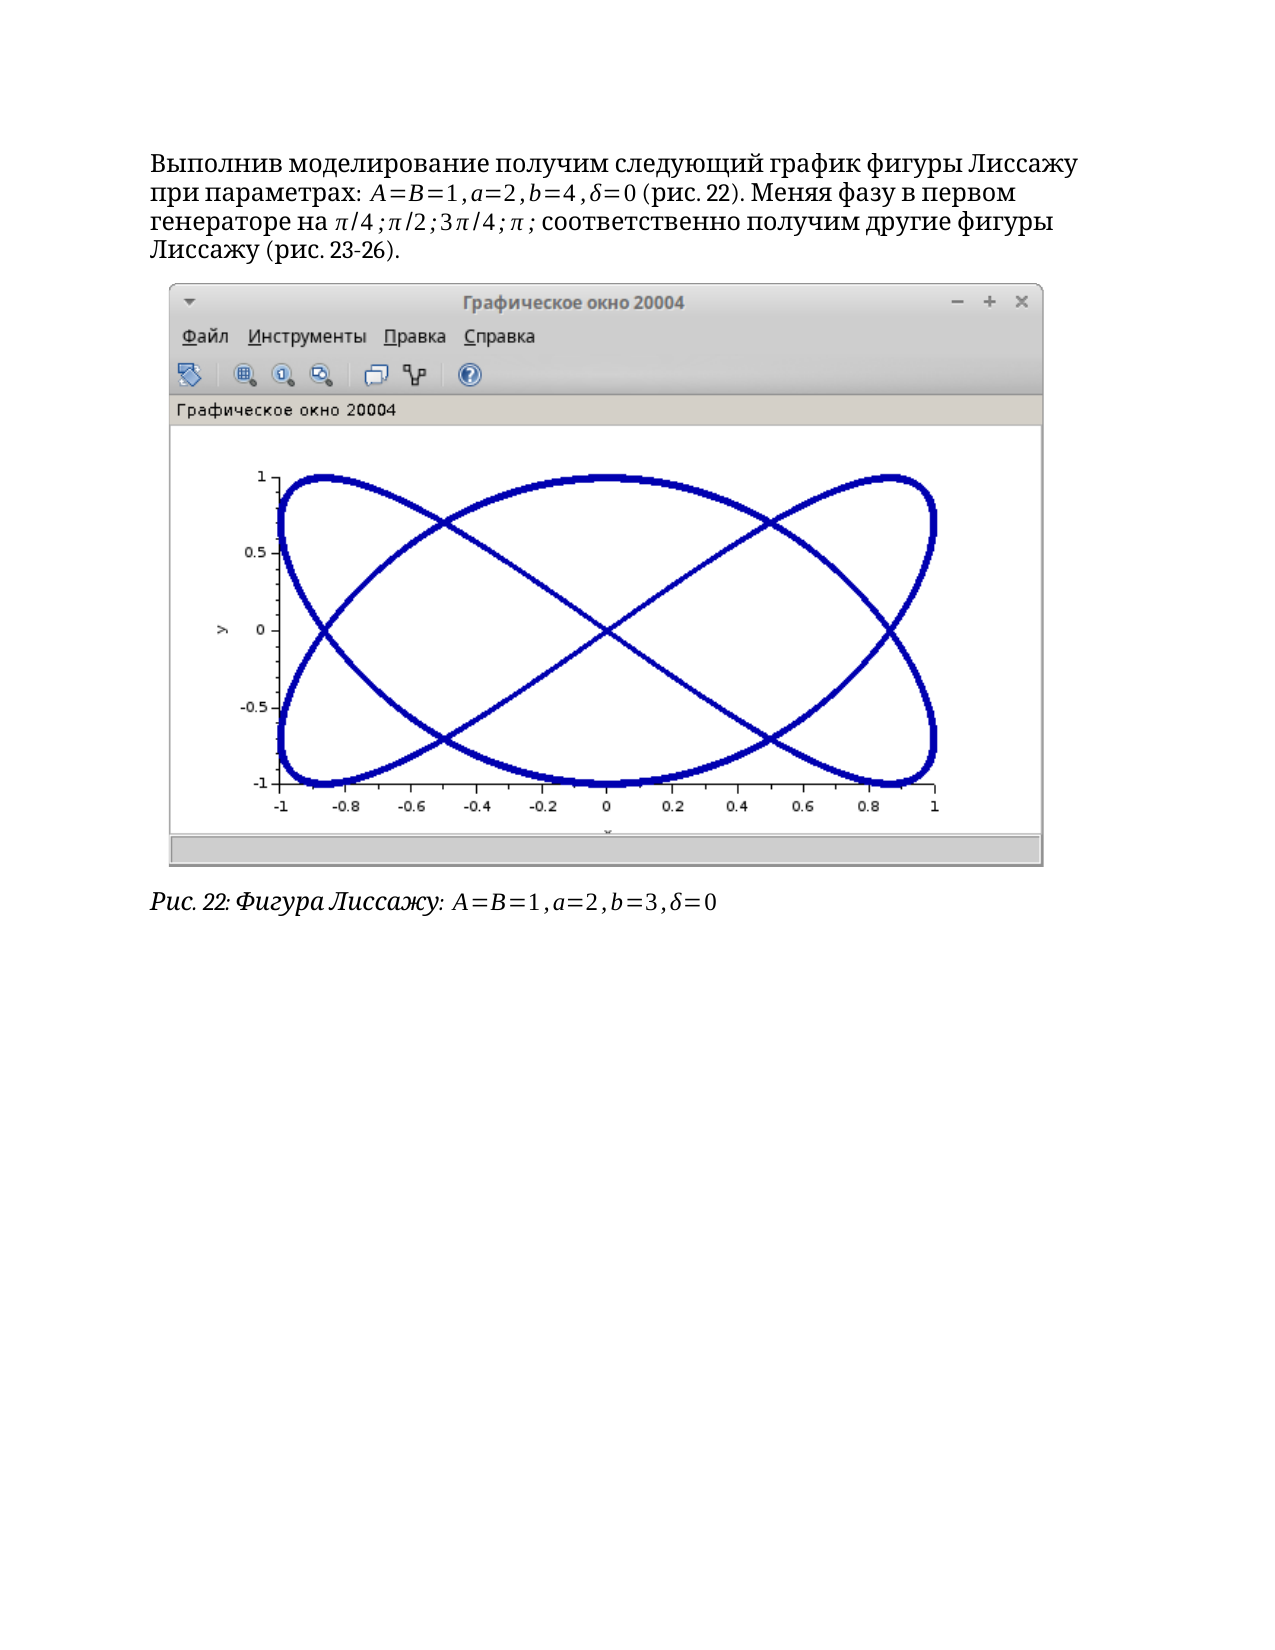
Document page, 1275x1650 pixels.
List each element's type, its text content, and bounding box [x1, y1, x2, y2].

text Рис. 22: Фигура Лиссажу: [150, 888, 1125, 917]
text Выполнив моделирование получим следующий график фигуры Лиссажу при параметрах: (рис. 22). Меняя фазу в первом генераторе на соответственно получим другие фигуры Лиссажу (рис. 23-26). [150, 150, 1125, 265]
picture [168, 283, 1044, 867]
